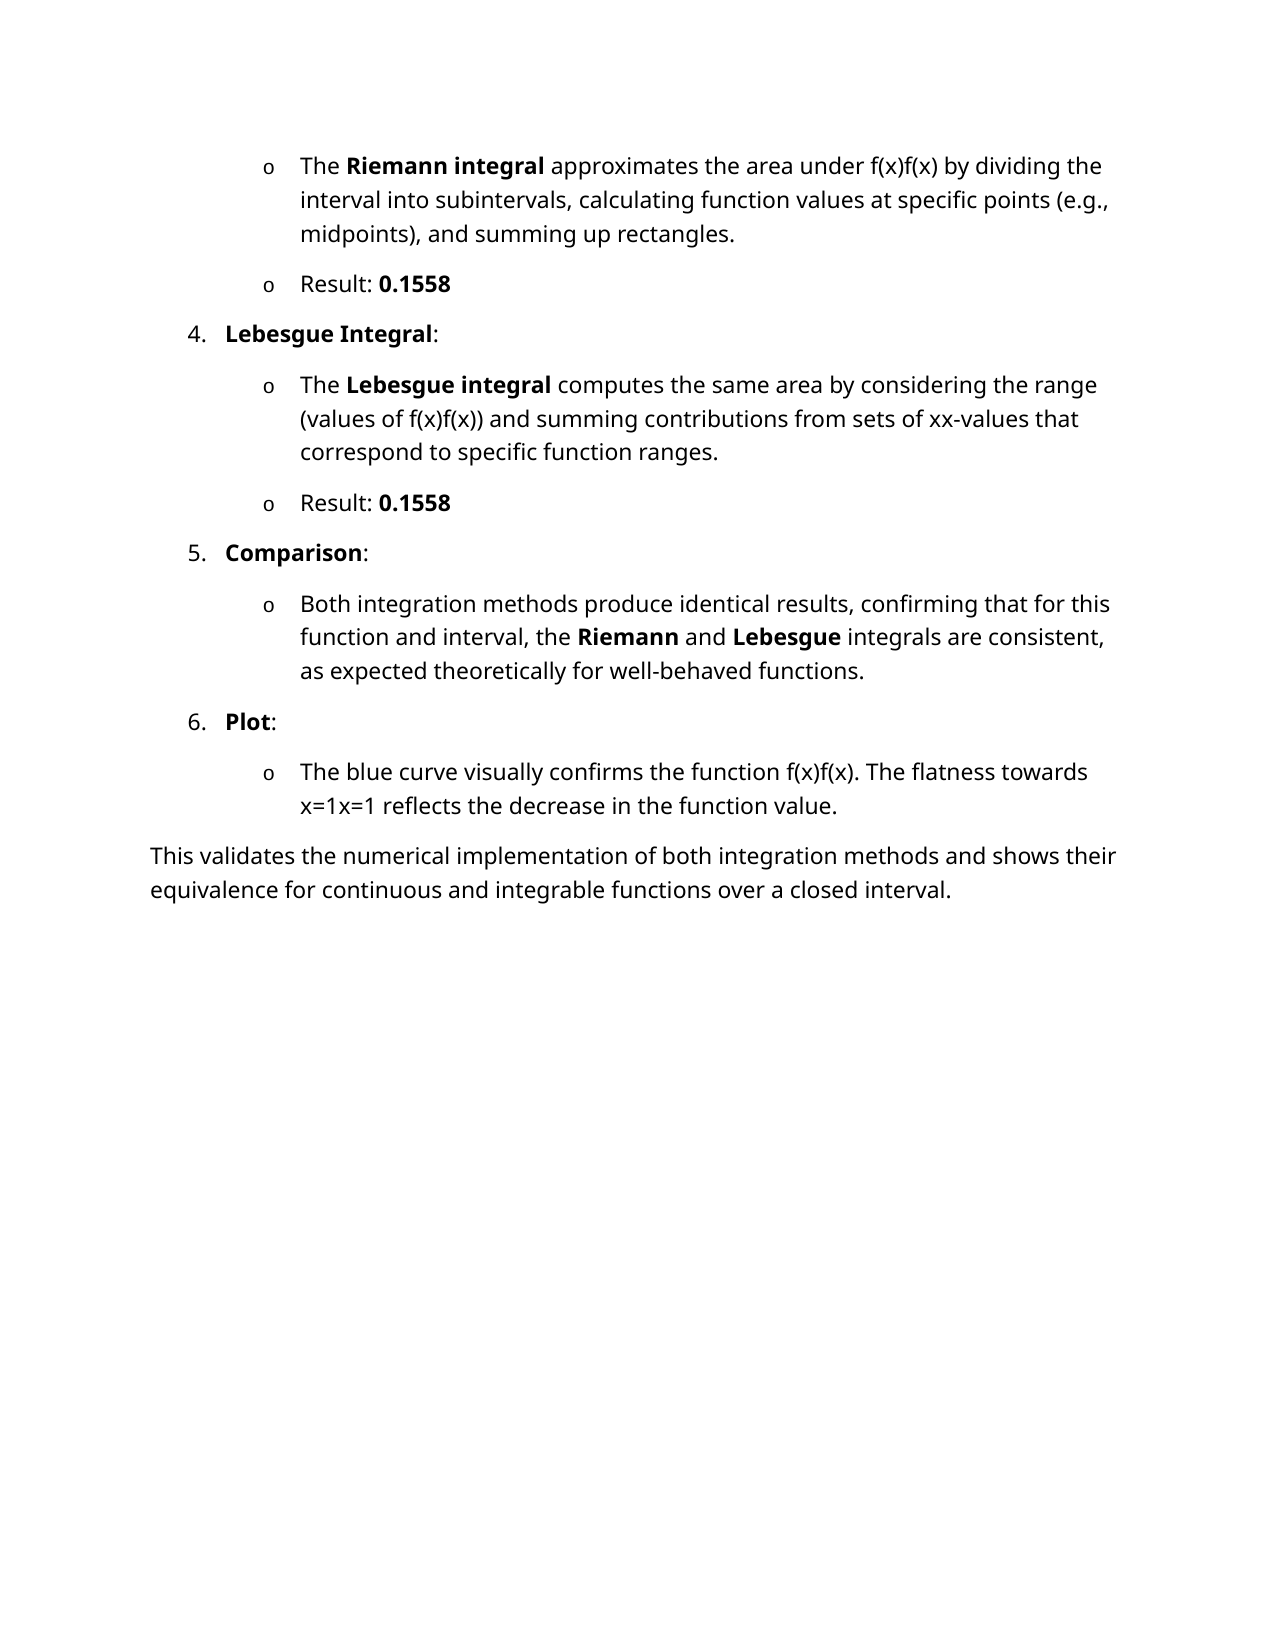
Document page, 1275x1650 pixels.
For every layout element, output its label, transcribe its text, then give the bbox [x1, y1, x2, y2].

list The Lebesgue integral computes the same area by considering the range (values of f(x)f(x)) and summing contributions from sets of xx-values that correspond to specific function ranges. [262, 369, 1125, 467]
list Plot: [187, 705, 1125, 737]
list Result: 0.1558 [262, 487, 1125, 518]
list Comparison: [187, 537, 1125, 568]
list Both integration methods produce identical results, confirming that for this function and interval, the Riemann and Lebesgue integrals are consistent, as expected theoretically for well-behaved functions. [262, 587, 1125, 686]
list Lebesgue Integral: [187, 318, 1125, 349]
list The blue curve visually confirms the function f(x)f(x). The flatness towards x=1x=1 reflects the decrease in the function value. [262, 756, 1125, 821]
text This validates the numerical implementation of both integration methods and shows their equivalence for continuous and integrable functions over a closed interval. [150, 840, 1125, 905]
list Result: 0.1558 [262, 268, 1125, 299]
list The Riemann integral approximates the area under f(x)f(x) by dividing the interval into subintervals, calculating function values at specific points (e.g., midpoints), and summing up rectangles. [262, 150, 1125, 249]
